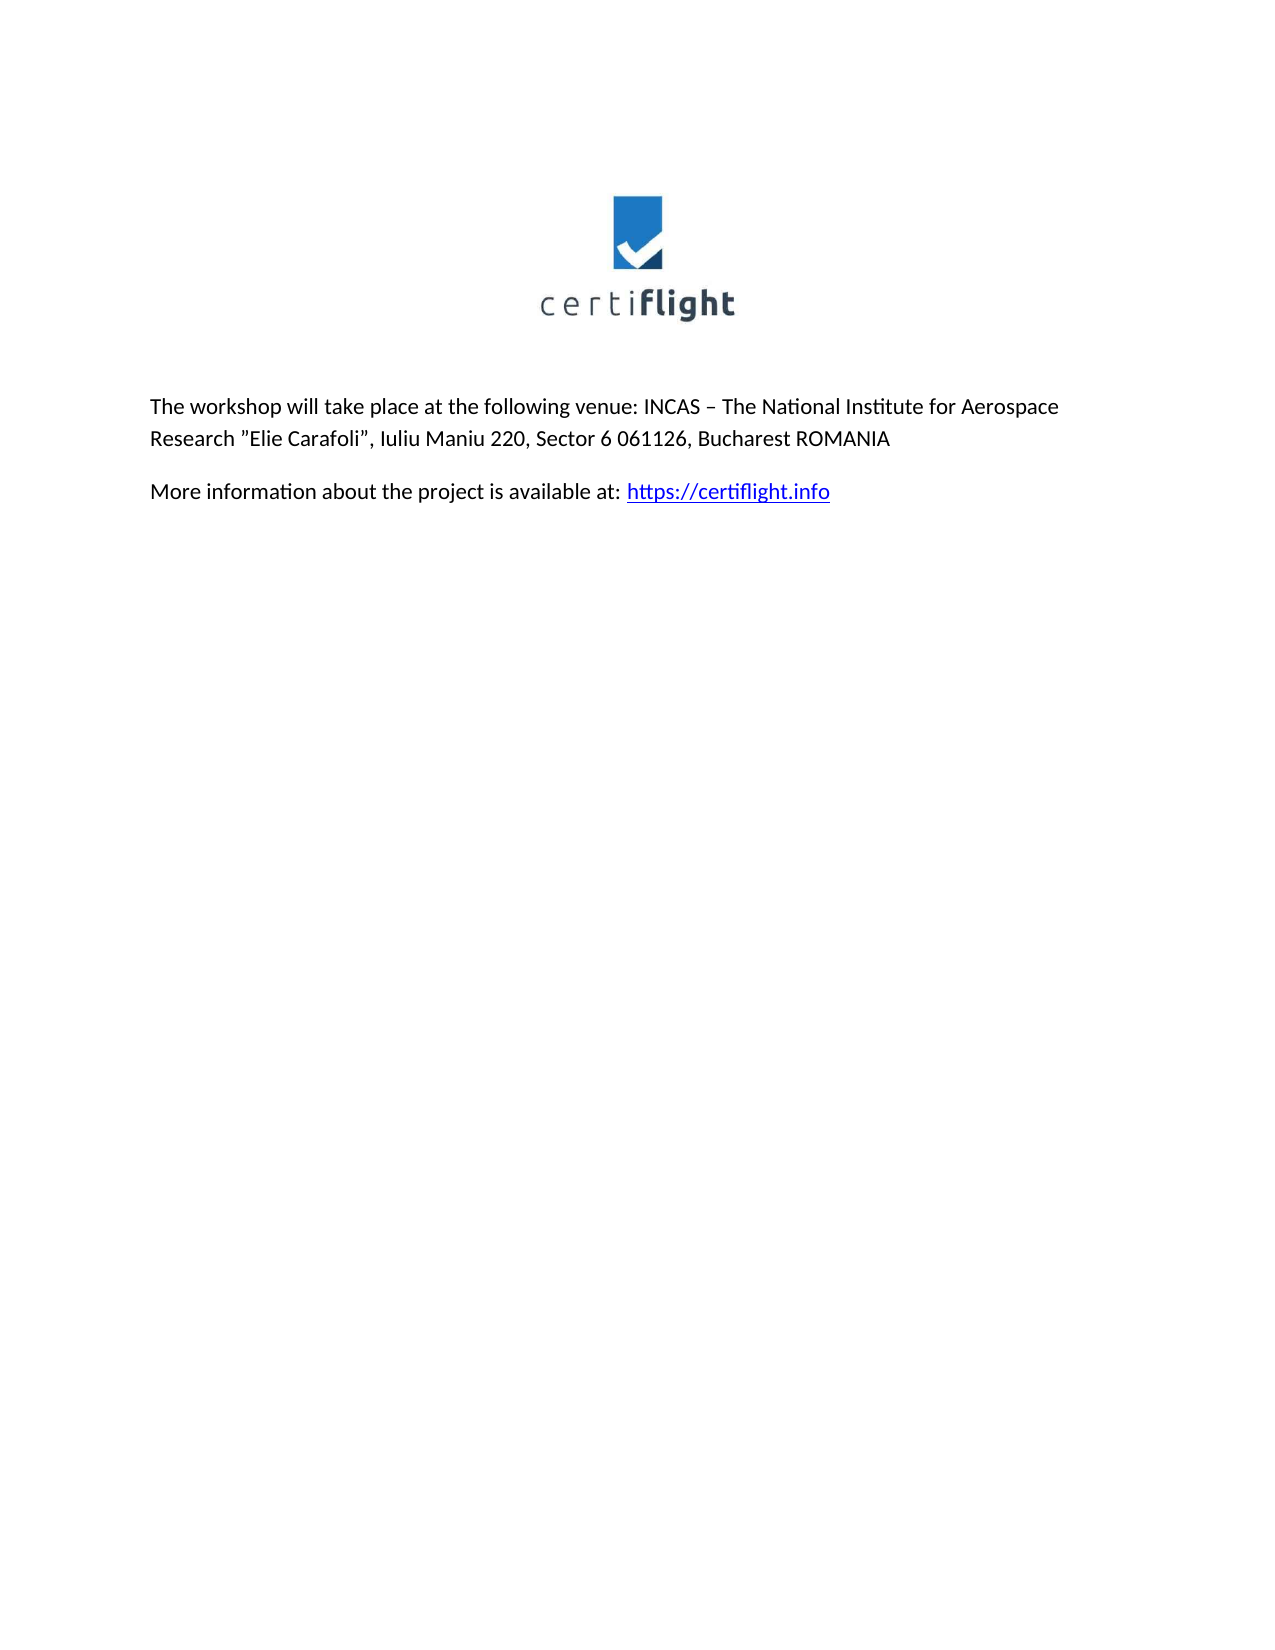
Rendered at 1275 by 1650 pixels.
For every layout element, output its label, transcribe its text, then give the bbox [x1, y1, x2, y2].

text More information about the project is available at: https://certiflight.info [150, 477, 1125, 505]
text The workshop will take place at the following venue: INCAS – The National Institute for Aerospace Research ”Elie Carafoli”, Iuliu Maniu 220, Sector 6 061126, Bucharest ROMANIA [150, 392, 1125, 452]
picture [528, 150, 747, 368]
